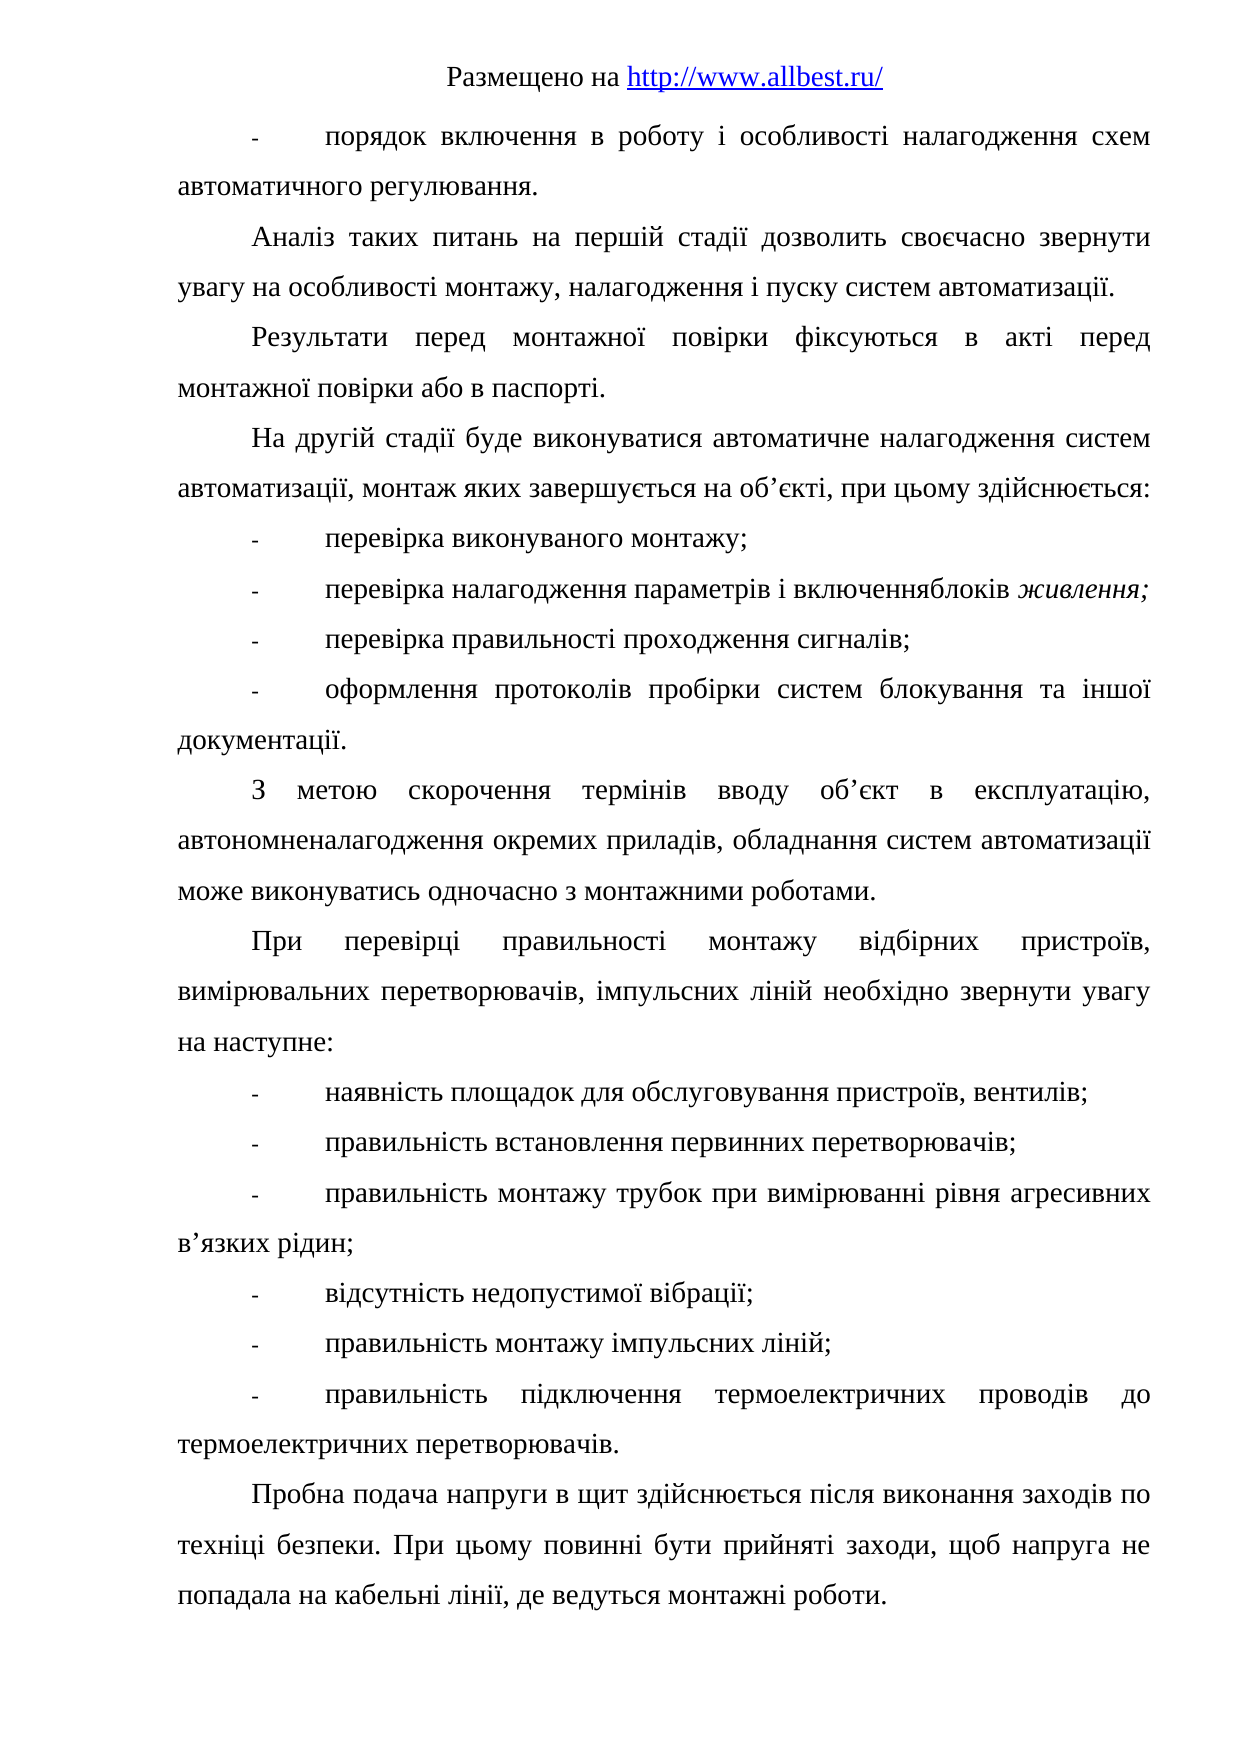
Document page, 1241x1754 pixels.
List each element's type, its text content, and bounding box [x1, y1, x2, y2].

list перевірка виконуваного монтажу; [177, 521, 1152, 554]
list правильність монтажу трубок при вимірюванні рівня агресивних в’язких рідин; [177, 1175, 1152, 1258]
list правильність підключення термоелектричних проводів до термоелектричних перетворювачів. [177, 1376, 1152, 1460]
list наявність площадок для обслуговування пристроїв, вентилів; [177, 1074, 1152, 1108]
list правильність монтажу імпульсних ліній; [177, 1326, 1152, 1359]
list порядок включення в роботу і особливості налагодження схем автоматичного регулювання. [177, 118, 1152, 202]
list правильність встановлення первинних перетворювачів; [177, 1124, 1152, 1158]
list відсутність недопустимої вібрації; [177, 1275, 1152, 1309]
text З метою скорочення термінів вводу об’єкт в експлуатацію, автономненалагодження окремих приладів, обладнання систем автоматизації може виконуватись одночасно з монтажними роботами. [177, 772, 1152, 906]
text Аналіз таких питань на першій стадії дозволить своєчасно звернути увагу на особливості монтажу, налагодження і пуску систем автоматизації. [177, 219, 1152, 303]
list перевірка налагодження параметрів і включенняблоків живлення; [177, 571, 1010, 604]
list оформлення протоколів пробірки систем блокування та іншої документації. [177, 672, 1152, 755]
text На другій стадії буде виконуватися автоматичне налагодження систем автоматизації, монтаж яких завершується на об’єкті, при цьому здійснюється: [177, 420, 1152, 504]
list перевірка правильності проходження сигналів; [177, 621, 1152, 655]
text Пробна подача напруги в щит здійснюється після виконання заходів по техніці безпеки. При цьому повинні бути прийняті заходи, щоб напруга не попадала на кабельні лінії, де ведуться монтажні роботи. [177, 1477, 1152, 1611]
text Результати перед монтажної повірки фіксуються в акті перед монтажної повірки або в паспорті. [177, 319, 1152, 403]
text При перевірці правильності монтажу відбірних пристроїв, вимірювальних перетворювачів, імпульсних ліній необхідно звернути увагу на наступне: [177, 923, 1152, 1057]
